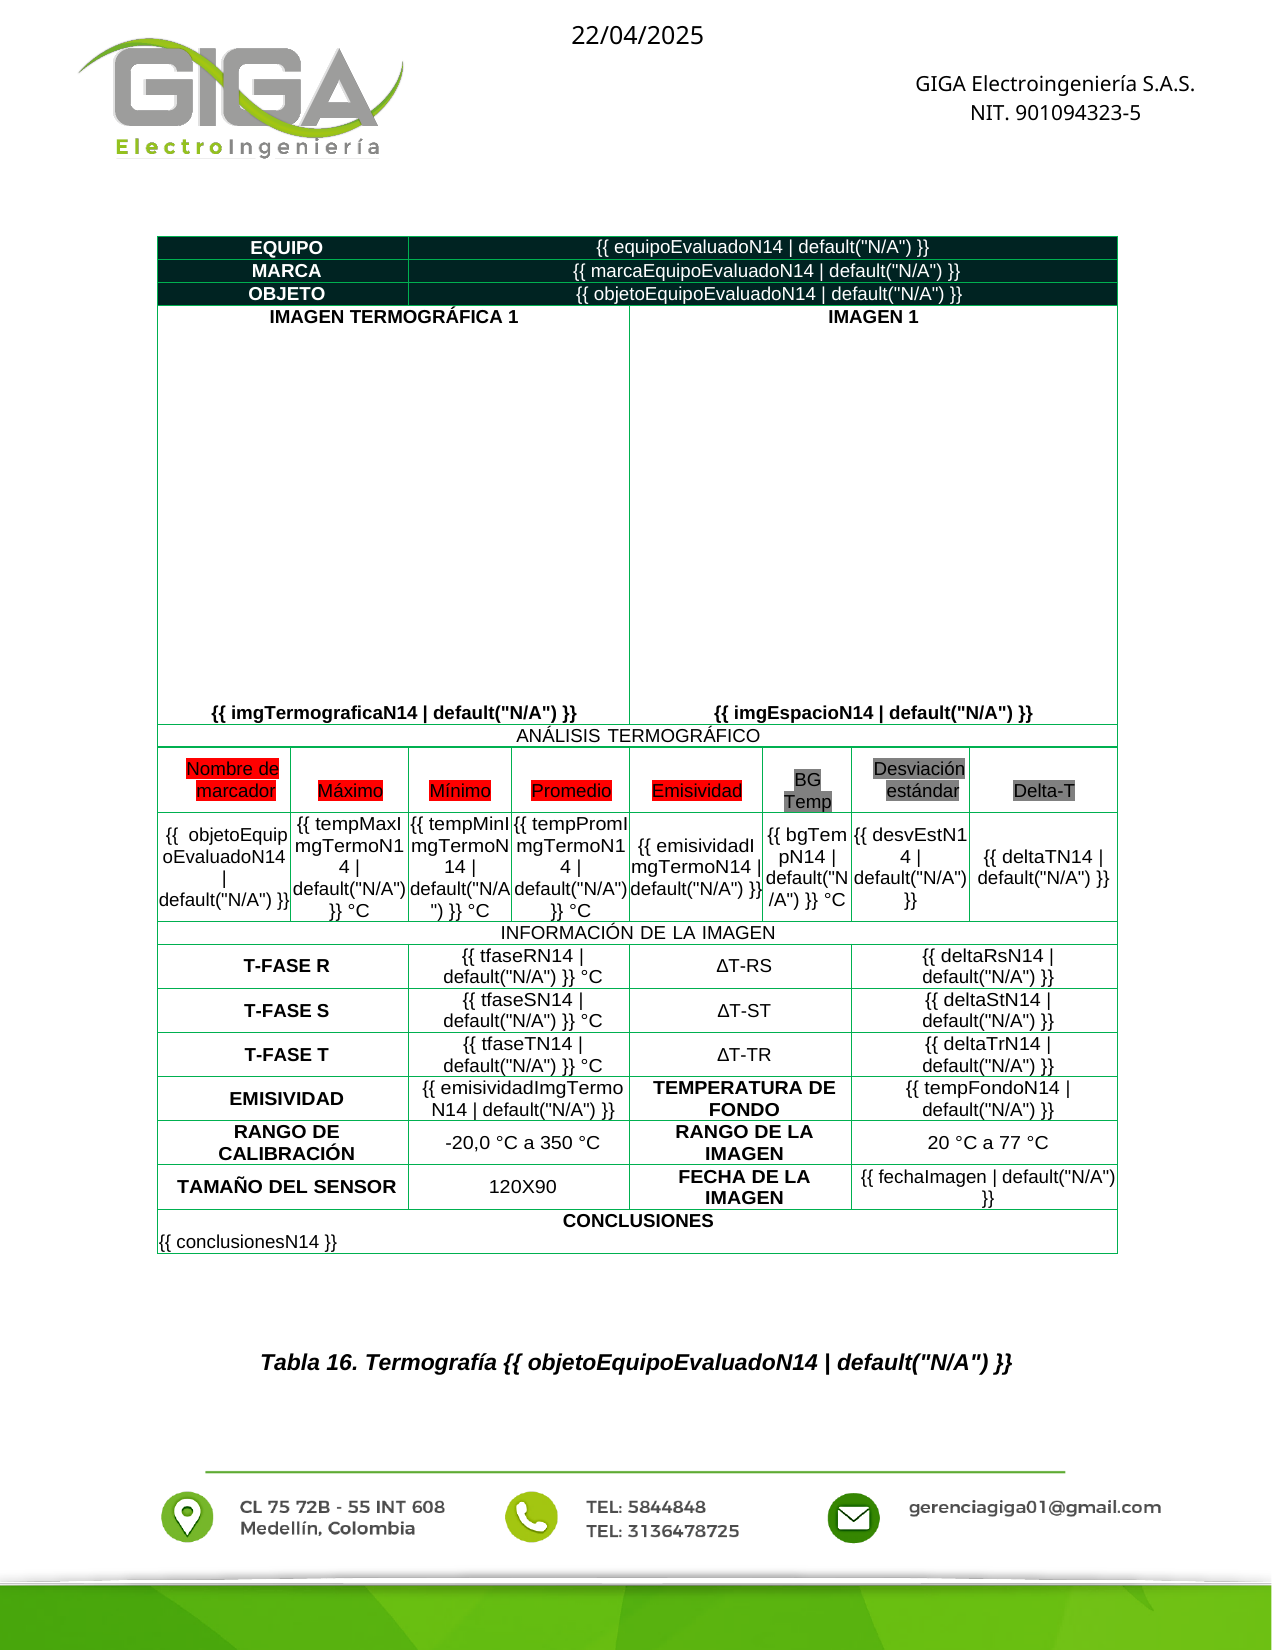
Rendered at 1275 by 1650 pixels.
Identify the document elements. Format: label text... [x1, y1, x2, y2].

table_cell Nombre de marcador [158, 748, 290, 812]
table_cell IMAGEN TERMOGRÁFICA 1 {{ imgTermograficaN14 | default("N/A") }} [158, 306, 629, 724]
text Tabla 16. Termografía {{ objetoEquipoEvaluadoN14 | default("N/A") }} [177, 1349, 1098, 1376]
table_cell -20,0 °C a 350 °C [409, 1121, 629, 1164]
table_cell {{ tempMinImgTermoN14 | default("N/A") }} °C [409, 813, 511, 921]
table_cell ∆T-ST [630, 989, 851, 1032]
table_cell {{ emisividadImgTermoN14 | default("N/A") }} [409, 1077, 629, 1120]
table_cell Delta-T [970, 748, 1117, 812]
table_header {{ equipoEvaluadoN14 | default("N/A") }} [409, 237, 1117, 259]
table_cell Desviación estándar [852, 748, 969, 812]
table_cell {{ deltaTN14 | default("N/A") }} [970, 813, 1117, 921]
table_cell {{ tfaseRN14 | default("N/A") }} °C [409, 945, 629, 988]
table_cell {{ deltaTrN14 | default("N/A") }} [852, 1033, 1117, 1076]
table_cell TEMPERATURA DE FONDO [630, 1077, 851, 1120]
table_cell {{ emisividadImgTermoN14 | default("N/A") }} [630, 813, 762, 921]
table_cell {{ bgTempN14 | default("N/A") }} °C [763, 813, 851, 921]
table_cell {{ deltaStN14 | default("N/A") }} [852, 989, 1117, 1032]
table_cell T-FASE R [158, 945, 408, 988]
table_cell {{ objetoEquipoEvaluadoN14 | default("N/A") }} [158, 813, 290, 921]
table_cell Mínimo [409, 748, 511, 812]
table_cell {{ tempPromImgTermoN14 | default("N/A") }} °C [512, 813, 629, 921]
table_cell MARCA [158, 260, 408, 282]
table_cell CONCLUSIONES {{ conclusionesN14 }} [158, 1210, 1117, 1253]
table_cell 120X90 [409, 1165, 629, 1208]
table_cell ∆T-RS [630, 945, 851, 988]
table_cell RANGO DE LA IMAGEN [630, 1121, 851, 1164]
table_header EQUIPO [158, 237, 408, 259]
table_cell RANGO DE CALIBRACIÓN [158, 1121, 408, 1164]
table_cell {{ objetoEquipoEvaluadoN14 | default("N/A") }} [409, 283, 1117, 305]
table_cell Máximo [291, 748, 408, 812]
table_cell Promedio [512, 748, 629, 812]
table_cell FECHA DE LA IMAGEN [630, 1165, 851, 1208]
table_cell {{ deltaRsN14 | default("N/A") }} [852, 945, 1117, 988]
table_cell BG Temp [763, 748, 851, 812]
table_cell {{ tempMaxImgTermoN14 | default("N/A") }} °C [291, 813, 408, 921]
table_cell INFORMACIÓN DE LA IMAGEN [158, 922, 1117, 943]
table_cell ∆T-TR [630, 1033, 851, 1076]
table_cell TAMAÑO DEL SENSOR [158, 1165, 408, 1208]
table_cell 20 °C a 77 °C [852, 1121, 1117, 1164]
table_cell ANÁLISIS TERMOGRÁFICO [158, 725, 1117, 746]
picture [0, 1462, 1272, 1650]
table_cell EMISIVIDAD [158, 1077, 408, 1120]
picture [53, 10, 427, 178]
table_cell {{ fechaImagen | default("N/A") }} [852, 1165, 1117, 1208]
table_cell {{ desvEstN14 | default("N/A") }} [852, 813, 969, 921]
table_cell Emisividad [630, 748, 762, 812]
table_cell IMAGEN 1 {{ imgEspacioN14 | default("N/A") }} [630, 306, 1117, 724]
table_cell {{ marcaEquipoEvaluadoN14 | default("N/A") }} [409, 260, 1117, 282]
table_cell OBJETO [158, 283, 408, 305]
table_cell T-FASE S [158, 989, 408, 1032]
table_cell T-FASE T [158, 1033, 408, 1076]
table_cell {{ tfaseTN14 | default("N/A") }} °C [409, 1033, 629, 1076]
table_cell {{ tempFondoN14 | default("N/A") }} [852, 1077, 1117, 1120]
table_cell {{ tfaseSN14 | default("N/A") }} °C [409, 989, 629, 1032]
